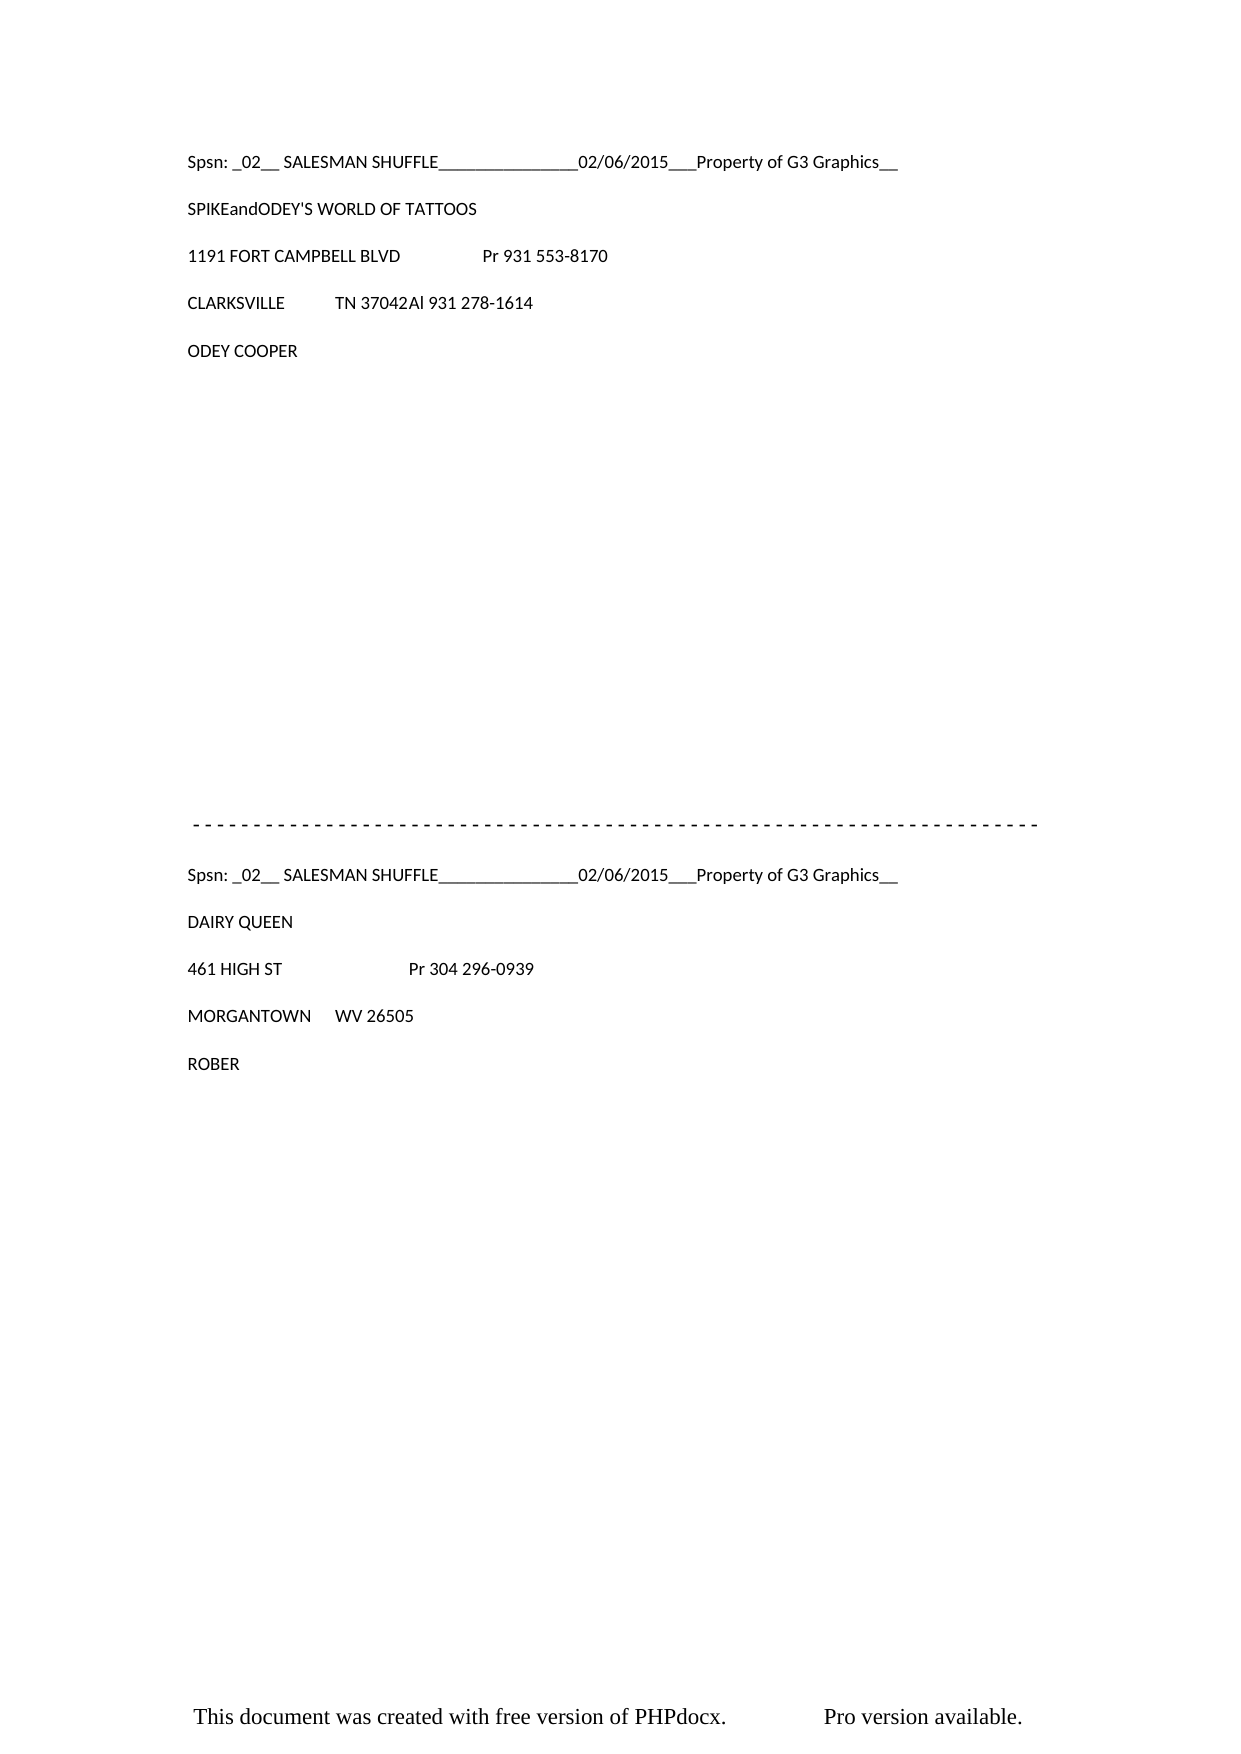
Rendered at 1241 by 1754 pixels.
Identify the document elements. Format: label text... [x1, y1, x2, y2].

text 461 HIGH ST Pr 304 296-0939 [187, 957, 1053, 980]
text ODEY COOPER [187, 339, 1053, 362]
text Spsn: _02__ SALESMAN SHUFFLE_______________02/06/2015___Property of G3 Graphics__ [187, 150, 1053, 173]
text CLARKSVILLE TN 37042 Al 931 278-1614 [187, 292, 1053, 314]
text ROBER [187, 1052, 1053, 1075]
text - - - - - - - - - - - - - - - - - - - - - - - - - - - - - - - - - - - - - - - - - - - - - - - - - - - - - - - - - - - - - - - - - - - - - - [187, 810, 1053, 838]
text Spsn: _02__ SALESMAN SHUFFLE_______________02/06/2015___Property of G3 Graphics__ [187, 863, 1053, 886]
text 1191 FORT CAMPBELL BLVD Pr 931 553-8170 [187, 244, 1053, 267]
text DAIRY QUEEN [187, 910, 1053, 933]
text MORGANTOWN WV 26505 [187, 1005, 1053, 1028]
text SPIKEandODEY'S WORLD OF TATTOOS [187, 197, 1053, 220]
